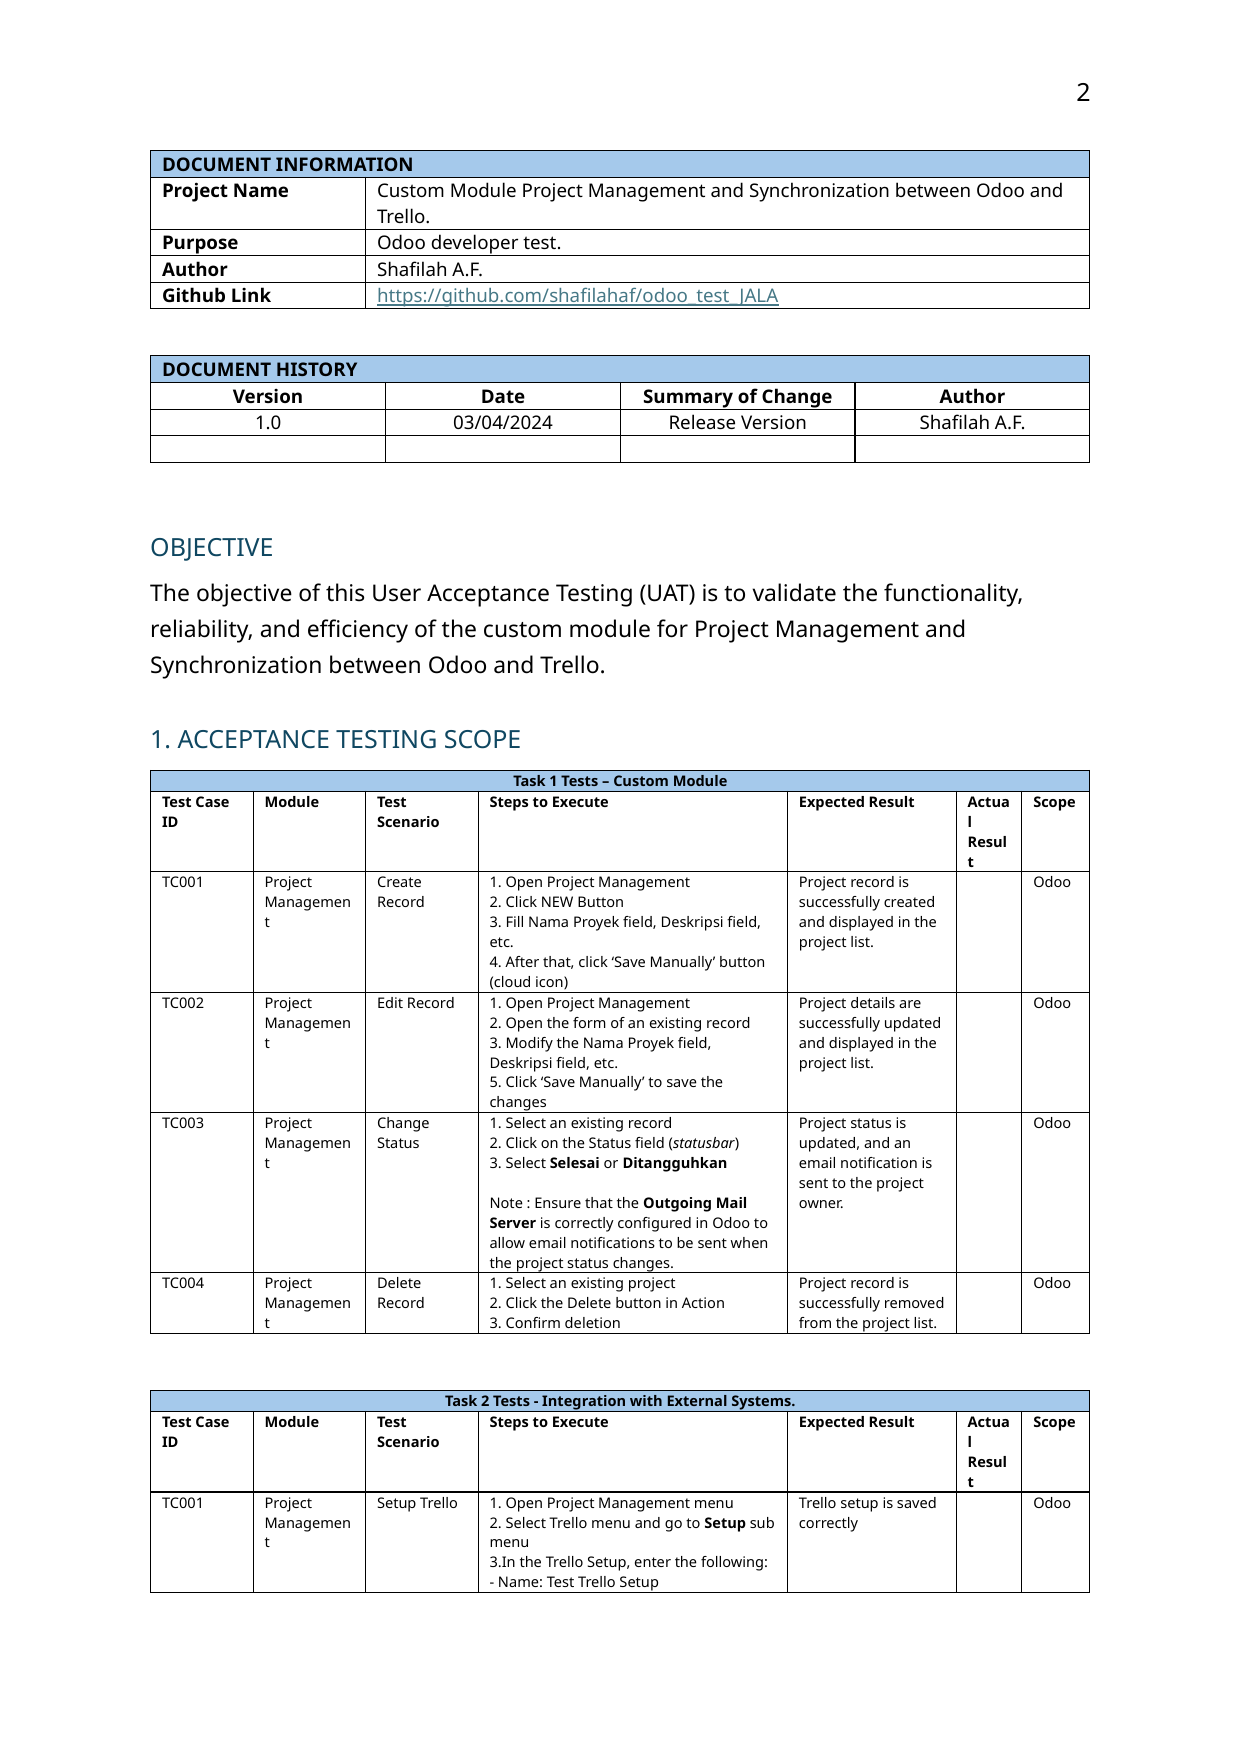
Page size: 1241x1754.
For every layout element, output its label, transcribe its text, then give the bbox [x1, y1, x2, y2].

table_cell 03/04/2024 [386, 410, 620, 435]
table_cell [957, 1113, 1021, 1272]
subtitle OBJECTIVE [150, 529, 1090, 563]
table_header Task 2 Tests - Integration with External Systems. [151, 1391, 1089, 1411]
table_cell TC001 [151, 872, 253, 992]
table_cell TC004 [151, 1273, 253, 1333]
table_cell Purpose [151, 230, 365, 255]
table_header DOCUMENT HISTORY [151, 356, 1089, 382]
table_cell Module [254, 1412, 365, 1491]
subtitle 1. ACCEPTANCE TESTING SCOPE [150, 722, 1090, 756]
table_cell Project Management [254, 1273, 365, 1333]
table_cell Version [151, 383, 385, 408]
table_cell Scope [1022, 1412, 1089, 1491]
table_cell Odoo [1022, 993, 1089, 1112]
table_cell Github Link [151, 283, 365, 308]
table_cell Project Management [254, 993, 365, 1112]
table_cell 1. Open Project Management 2. Open the form of an existing record 3. Modify the Nama Proyek field, Deskripsi field, etc. 5. Click ‘Save Manually’ to save the changes [479, 993, 787, 1112]
table_cell Author [151, 256, 365, 282]
table_cell Create Record [366, 872, 478, 992]
table_cell Test Case ID [151, 1412, 253, 1491]
table_cell [386, 436, 620, 462]
table_cell [621, 436, 854, 462]
table_cell Steps to Execute [479, 1412, 787, 1491]
table_cell Shafilah A.F. [856, 410, 1089, 435]
table_cell Setup Trello [366, 1493, 478, 1592]
table_cell [856, 436, 1089, 462]
table_cell Date [386, 383, 620, 408]
table_header DOCUMENT INFORMATION [151, 151, 1089, 177]
table_cell [957, 1493, 1021, 1592]
table_cell https://github.com/shafilahaf/odoo_test_JALA [366, 283, 1089, 308]
table_cell Trello setup is saved correctly [788, 1493, 956, 1592]
table_cell Summary of Change [621, 383, 854, 408]
table_cell Test Case ID [151, 792, 253, 871]
table_cell Scope [1022, 792, 1089, 871]
table_cell Odoo [1022, 1273, 1089, 1333]
table_cell Edit Record [366, 993, 478, 1112]
text The objective of this User Acceptance Testing (UAT) is to validate the functionality, reliability, and efficiency of the custom module for Project Management and Synchronization between Odoo and Trello. [150, 577, 1090, 680]
table_cell 1. Open Project Management 2. Click NEW Button 3. Fill Nama Proyek field, Deskripsi field, etc. 4. After that, click ‘Save Manually’ button (cloud icon) [479, 872, 787, 992]
table_cell Change Status [366, 1113, 478, 1272]
table_cell Project Name [151, 178, 365, 229]
table_cell 1. Select an existing project 2. Click the Delete button in Action 3. Confirm deletion [479, 1273, 787, 1333]
table_cell Test Scenario [366, 1412, 478, 1491]
table_cell Odoo [1022, 1113, 1089, 1272]
table_cell Custom Module Project Management and Synchronization between Odoo and Trello. [366, 178, 1089, 229]
table_cell Shafilah A.F. [366, 256, 1089, 282]
table_cell Odoo [1022, 872, 1089, 992]
table_cell Release Version [621, 410, 854, 435]
table_header Task 1 Tests – Custom Module [151, 771, 1089, 791]
table_cell TC002 [151, 993, 253, 1112]
table_cell Delete Record [366, 1273, 478, 1333]
table_cell Project details are successfully updated and displayed in the project list. [788, 993, 956, 1112]
table_cell Module [254, 792, 365, 871]
table_cell Project Management [254, 1493, 365, 1592]
table_cell Steps to Execute [479, 792, 787, 871]
table_cell Actual Result [957, 1412, 1021, 1491]
table_cell Project Management [254, 1113, 365, 1272]
table_cell Project record is successfully removed from the project list. [788, 1273, 956, 1333]
table_cell TC001 [151, 1493, 253, 1592]
table_cell Expected Result [788, 792, 956, 871]
table_cell Actual Result [957, 792, 1021, 871]
table_cell TC003 [151, 1113, 253, 1272]
table_cell Project Management [254, 872, 365, 992]
table_cell 1.0 [151, 410, 385, 435]
table_cell [151, 436, 385, 462]
table_cell Odoo [1022, 1493, 1089, 1592]
table_cell [957, 1273, 1021, 1333]
table_cell Project record is successfully created and displayed in the project list. [788, 872, 956, 992]
table_cell Odoo developer test. [366, 230, 1089, 255]
table_cell 1. Select an existing record 2. Click on the Status field (statusbar) 3. Select Selesai or Ditangguhkan Note : Ensure that the Outgoing Mail Server is correctly configured in Odoo to allow email notifications to be sent when the project status changes. [479, 1113, 787, 1272]
table_cell Test Scenario [366, 792, 478, 871]
table_cell Author [856, 383, 1089, 408]
table_cell Expected Result [788, 1412, 956, 1491]
table_cell [957, 872, 1021, 992]
table_cell Project status is updated, and an email notification is sent to the project owner. [788, 1113, 956, 1272]
table_cell [957, 993, 1021, 1112]
